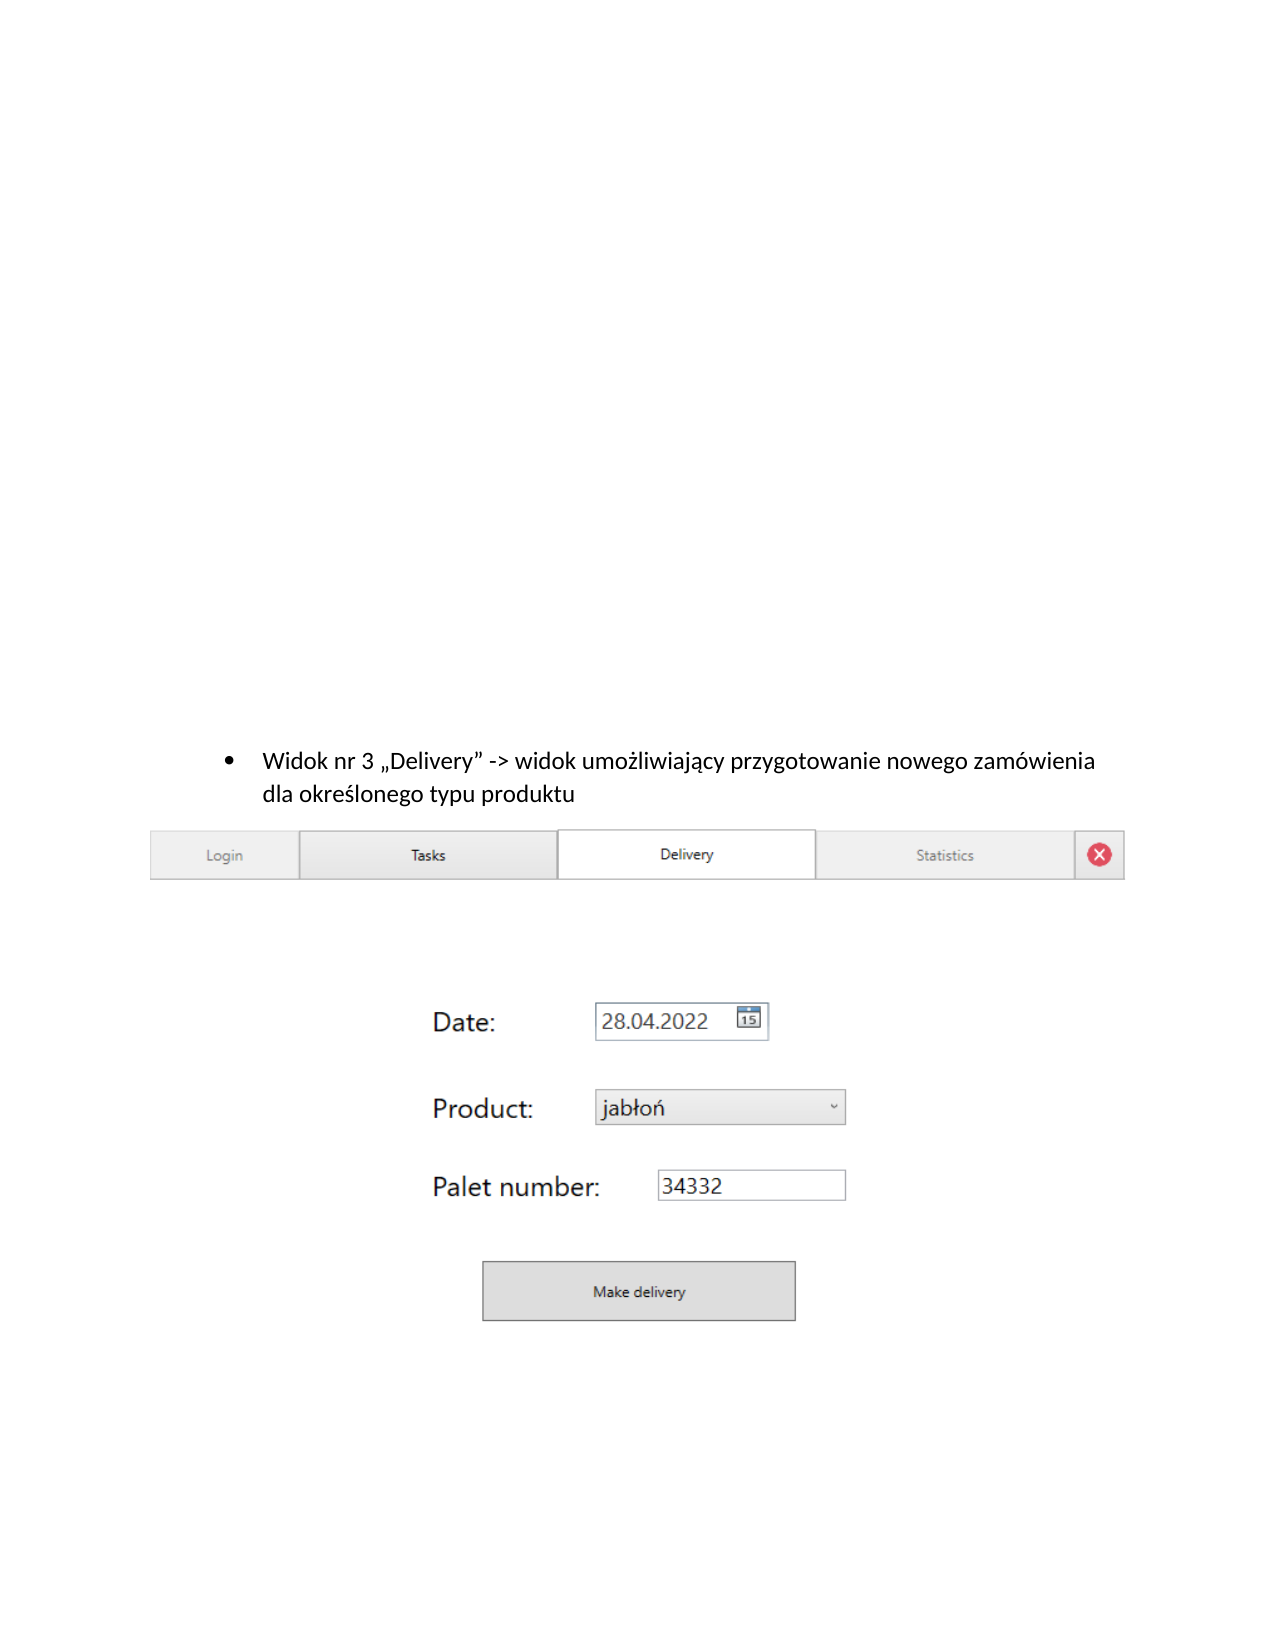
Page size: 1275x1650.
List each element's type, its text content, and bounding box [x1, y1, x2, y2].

picture [150, 827, 1125, 1498]
list Widok nr 3 „Delivery” -> widok umożliwiający przygotowanie nowego zamówienia dla określonego typu produktu [225, 745, 1125, 808]
